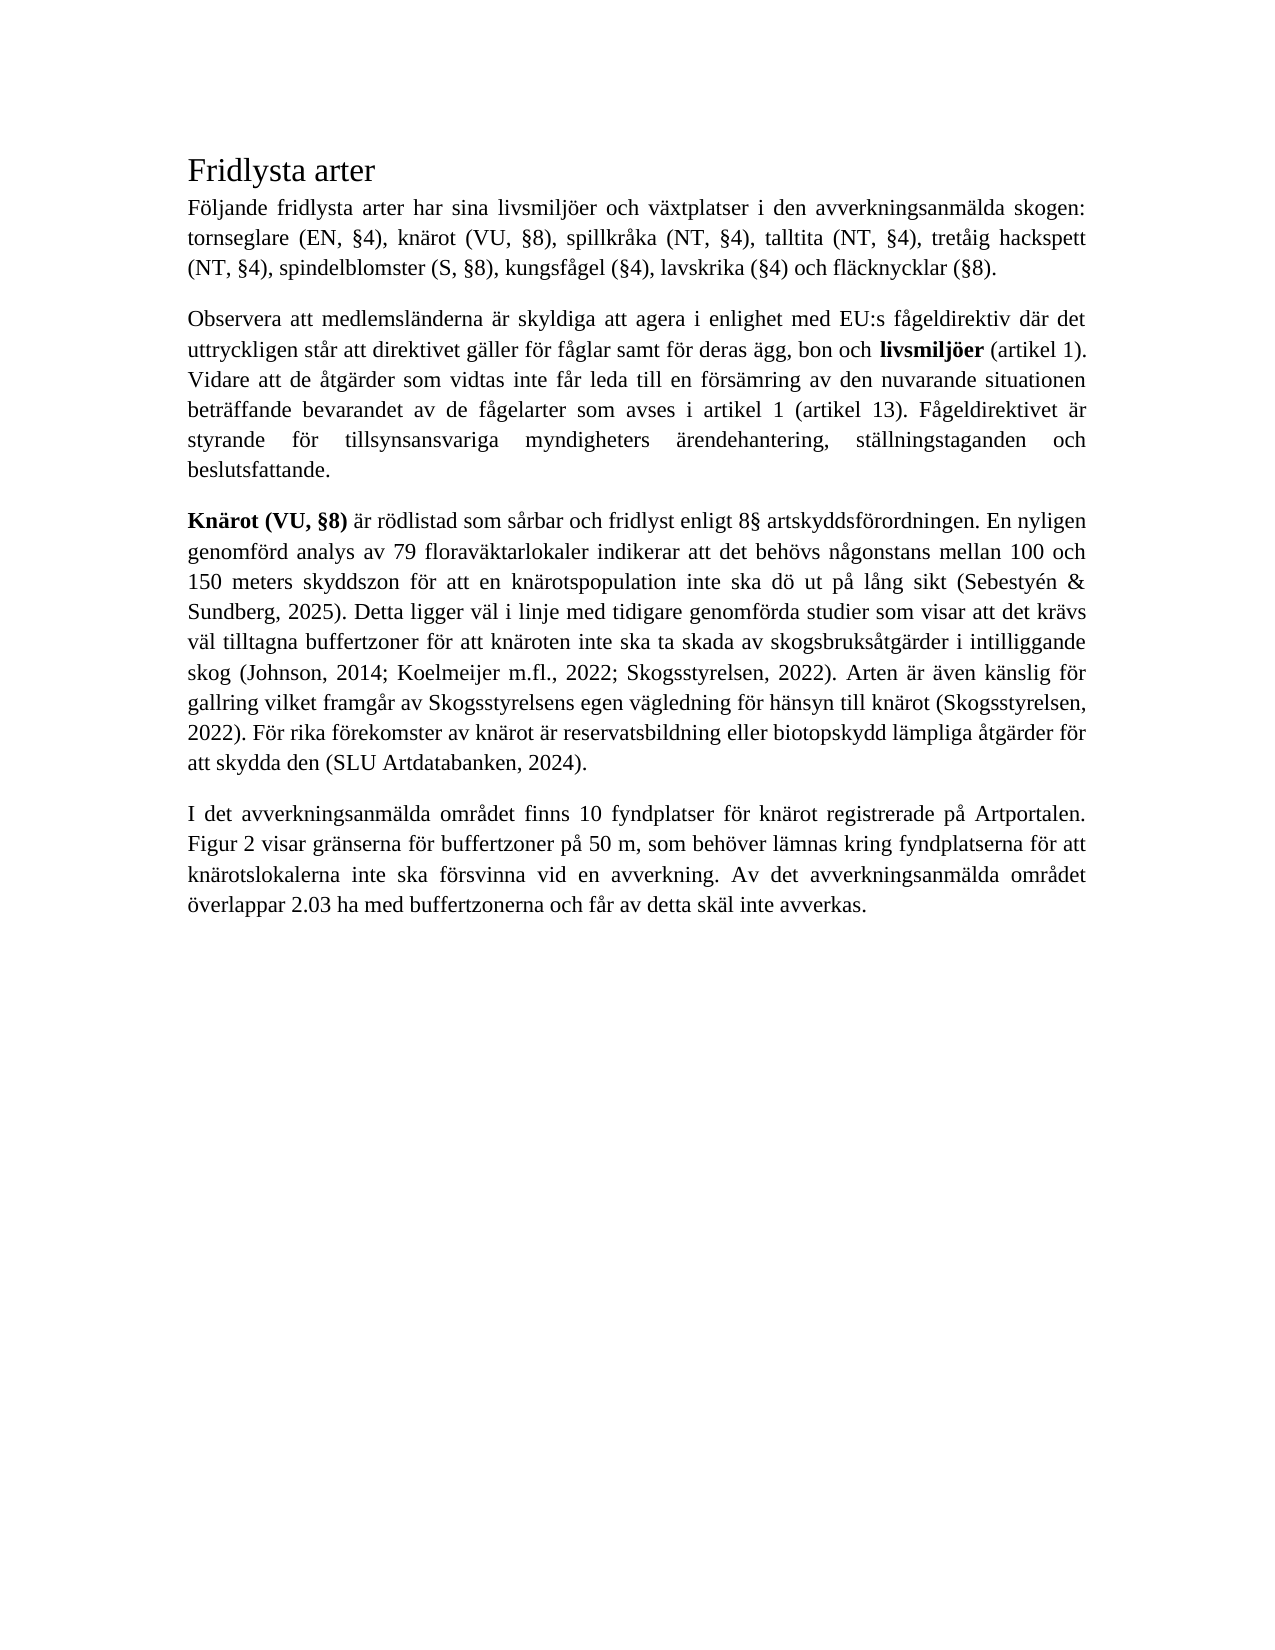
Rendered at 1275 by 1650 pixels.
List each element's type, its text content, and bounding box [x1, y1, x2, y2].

subtitle Fridlysta arter [187, 150, 1087, 188]
text I det avverkningsanmälda området finns 10 fyndplatser för knärot registrerade på Artportalen. Figur 2 visar gränserna för buffertzoner på 50 m, som behöver lämnas kring fyndplatserna för att knärotslokalerna inte ska försvinna vid en avverkning. Av det avverkningsanmälda området överlappar 2.03 ha med buffertzonerna och får av detta skäl inte avverkas. [187, 800, 1087, 917]
text Knärot (VU, §8) är rödlistad som sårbar och fridlyst enligt 8§ artskyddsförordningen. En nyligen genomförd analys av 79 floraväktarlokaler indikerar att det behövs någonstans mellan 100 och 150 meters skyddszon för att en knärotspopulation inte ska dö ut på lång sikt (Sebestyén & Sundberg, 2025). Detta ligger väl i linje med tidigare genomförda studier som visar att det krävs väl tilltagna buffertzoner för att knäroten inte ska ta skada av skogsbruksåtgärder i intilliggande skog (Johnson, 2014; Koelmeijer m.fl., 2022; Skogsstyrelsen, 2022). Arten är även känslig för gallring vilket framgår av Skogsstyrelsens egen vägledning för hänsyn till knärot (Skogsstyrelsen, 2022). För rika förekomster av knärot är reservatsbildning eller biotopskydd lämpliga åtgärder för att skydda den (SLU Artdatabanken, 2024). [187, 508, 1087, 776]
text Följande fridlysta arter har sina livsmiljöer och växtplatser i den avverkningsanmälda skogen: tornseglare (EN, §4), knärot (VU, §8), spillkråka (NT, §4), talltita (NT, §4), tretåig hackspett (NT, §4), spindelblomster (S, §8), kungsfågel (§4), lavskrika (§4) och fläcknycklar (§8). [187, 194, 1087, 281]
text Observera att medlemsländerna är skyldiga att agera i enlighet med EU:s fågeldirektiv där det uttryckligen står att direktivet gäller för fåglar samt för deras ägg, bon och livsmiljöer (artikel 1). Vidare att de åtgärder som vidtas inte får leda till en försämring av den nuvarande situationen beträffande bevarandet av de fågelarter som avses i artikel 1 (artikel 13). Fågeldirektivet är styrande för tillsynsansvariga myndigheters ärendehantering, ställningstaganden och beslutsfattande. [187, 306, 1087, 483]
